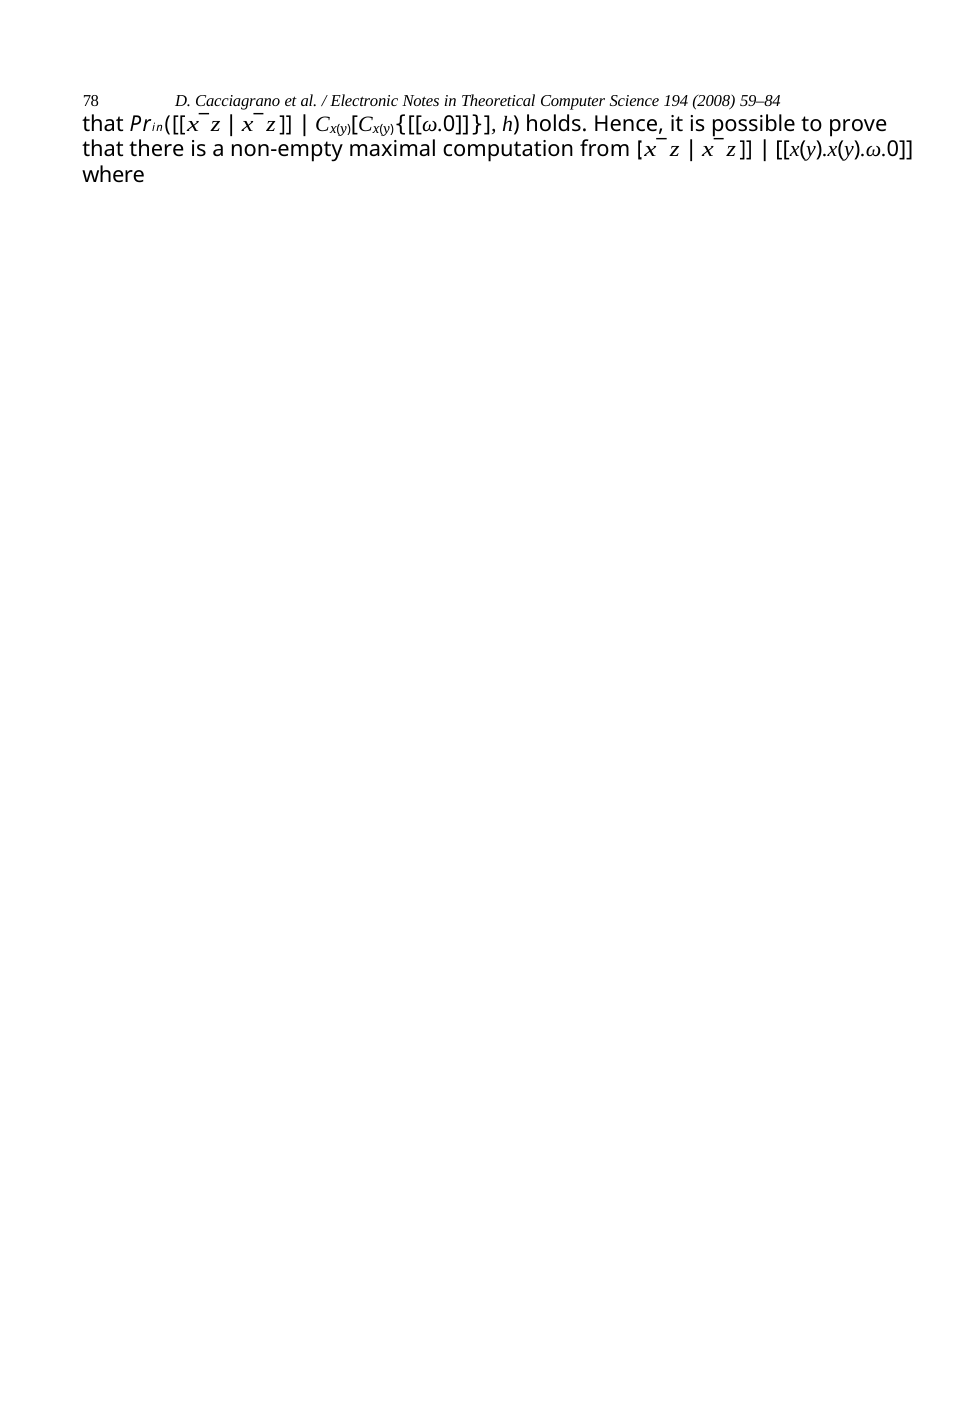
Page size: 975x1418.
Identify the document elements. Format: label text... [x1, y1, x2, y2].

text that Prin([[x¯z | x¯z]] | Cx(y)[Cx(y){[[ω.0]]}], h) holds. Hence, it is possible to prove that there is a non-empty maximal computation from [x¯z | x¯z]] | [[x(y).x(y).ω.0]] where [82, 110, 914, 189]
